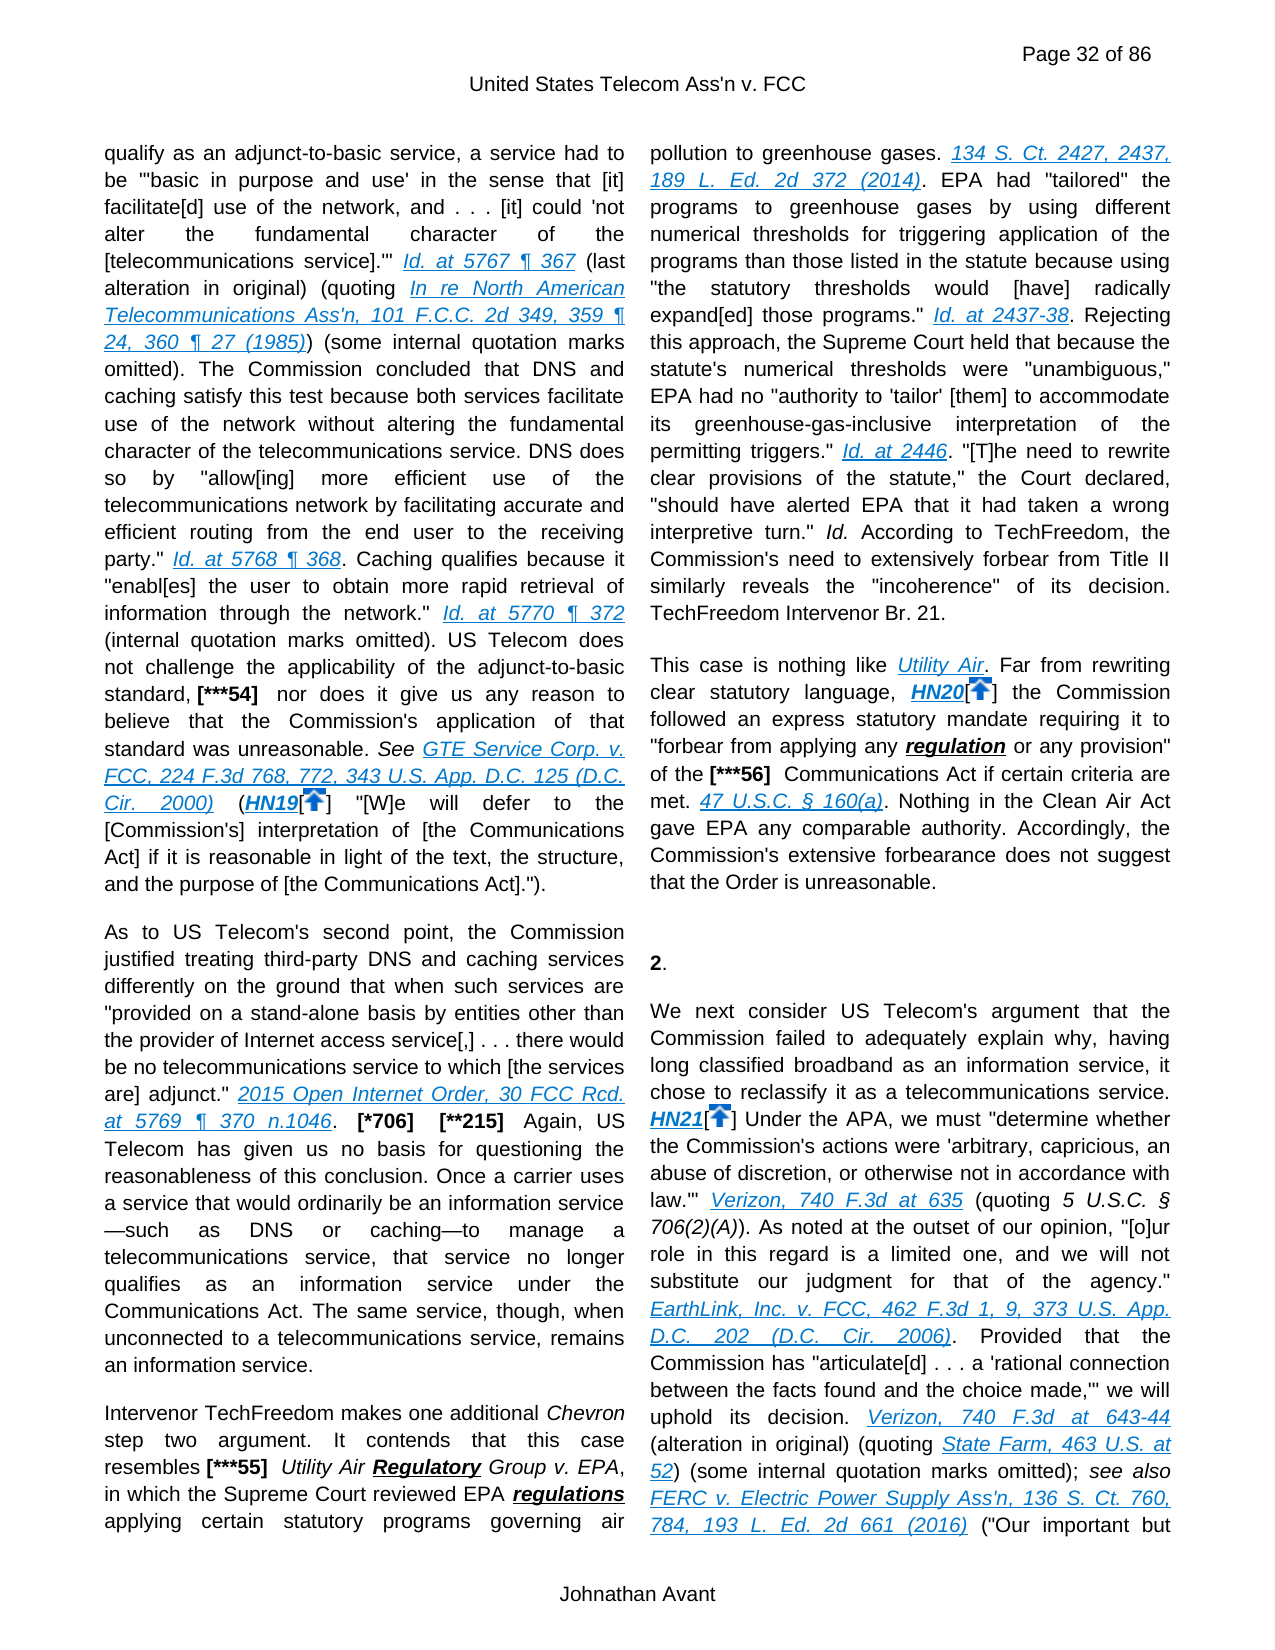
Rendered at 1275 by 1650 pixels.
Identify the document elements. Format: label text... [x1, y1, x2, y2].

picture [303, 788, 326, 811]
text This case is nothing like Utility Air. Far from rewriting clear statutory language, HN20[] the Commission followed an express statutory mandate requiring it to "forbear from applying any regulation or any provision" of the [***56] Communications Act if certain criteria are met. 47 U.S.C. § 160(a). Nothing in the Clean Air Act gave EPA any comparable authority. Accordingly, the Commission's extensive forbearance does not suggest that the Order is unreasonable. [650, 650, 1171, 894]
picture [709, 1104, 731, 1127]
text 2. [650, 919, 1171, 974]
text Intervenor TechFreedom makes one additional Chevron step two argument. It contends that this case resembles [***55] Utility Air Regulatory Group v. EPA, in which the Supreme Court reviewed EPA regulations applying certain statutory programs governing air pollution to greenhouse gases. 134 S. Ct. 2427, 2437, 189 L. Ed. 2d 372 (2014). EPA had "tailored" the programs to greenhouse gases by using different numerical thresholds for triggering application of the programs than those listed in the statute because using "the statutory thresholds would [have] radically expand[ed] those programs." Id. at 2437-38. Rejecting this approach, the Supreme Court held that because the statute's numerical thresholds were "unambiguous," EPA had no "authority to 'tailor' [them] to accommodate its greenhouse-gas-inclusive interpretation of the permitting triggers." Id. at 2446. "[T]he need to rewrite clear provisions of the statute," the Court declared, "should have alerted EPA that it had taken a wrong interpretive turn." Id. According to TechFreedom, the Commission's need to extensively forbear from Title II similarly reveals the "incoherence" of its decision. TechFreedom Intervenor Br. 21. [650, 137, 1171, 625]
text As to US Telecom's second point, the Commission justified treating third-party DNS and caching services differently on the ground that when such services are "provided on a stand-alone basis by entities other than the provider of Internet access service[,] . . . there would be no telecommunications service to which [the services are] adjunct." 2015 Open Internet Order, 30 FCC Rcd. at 5769 ¶ 370 n.1046. [*706] [**215] Again, US Telecom has given us no basis for questioning the reasonableness of this conclusion. Once a carrier uses a service that would ordinarily be an information service—such as DNS or caching—to manage a telecommunications service, that service no longer qualifies as an information service under the Communications Act. The same service, though, when unconnected to a telecommunications service, remains an information service. [104, 917, 625, 1377]
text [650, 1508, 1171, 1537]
picture [969, 677, 992, 700]
